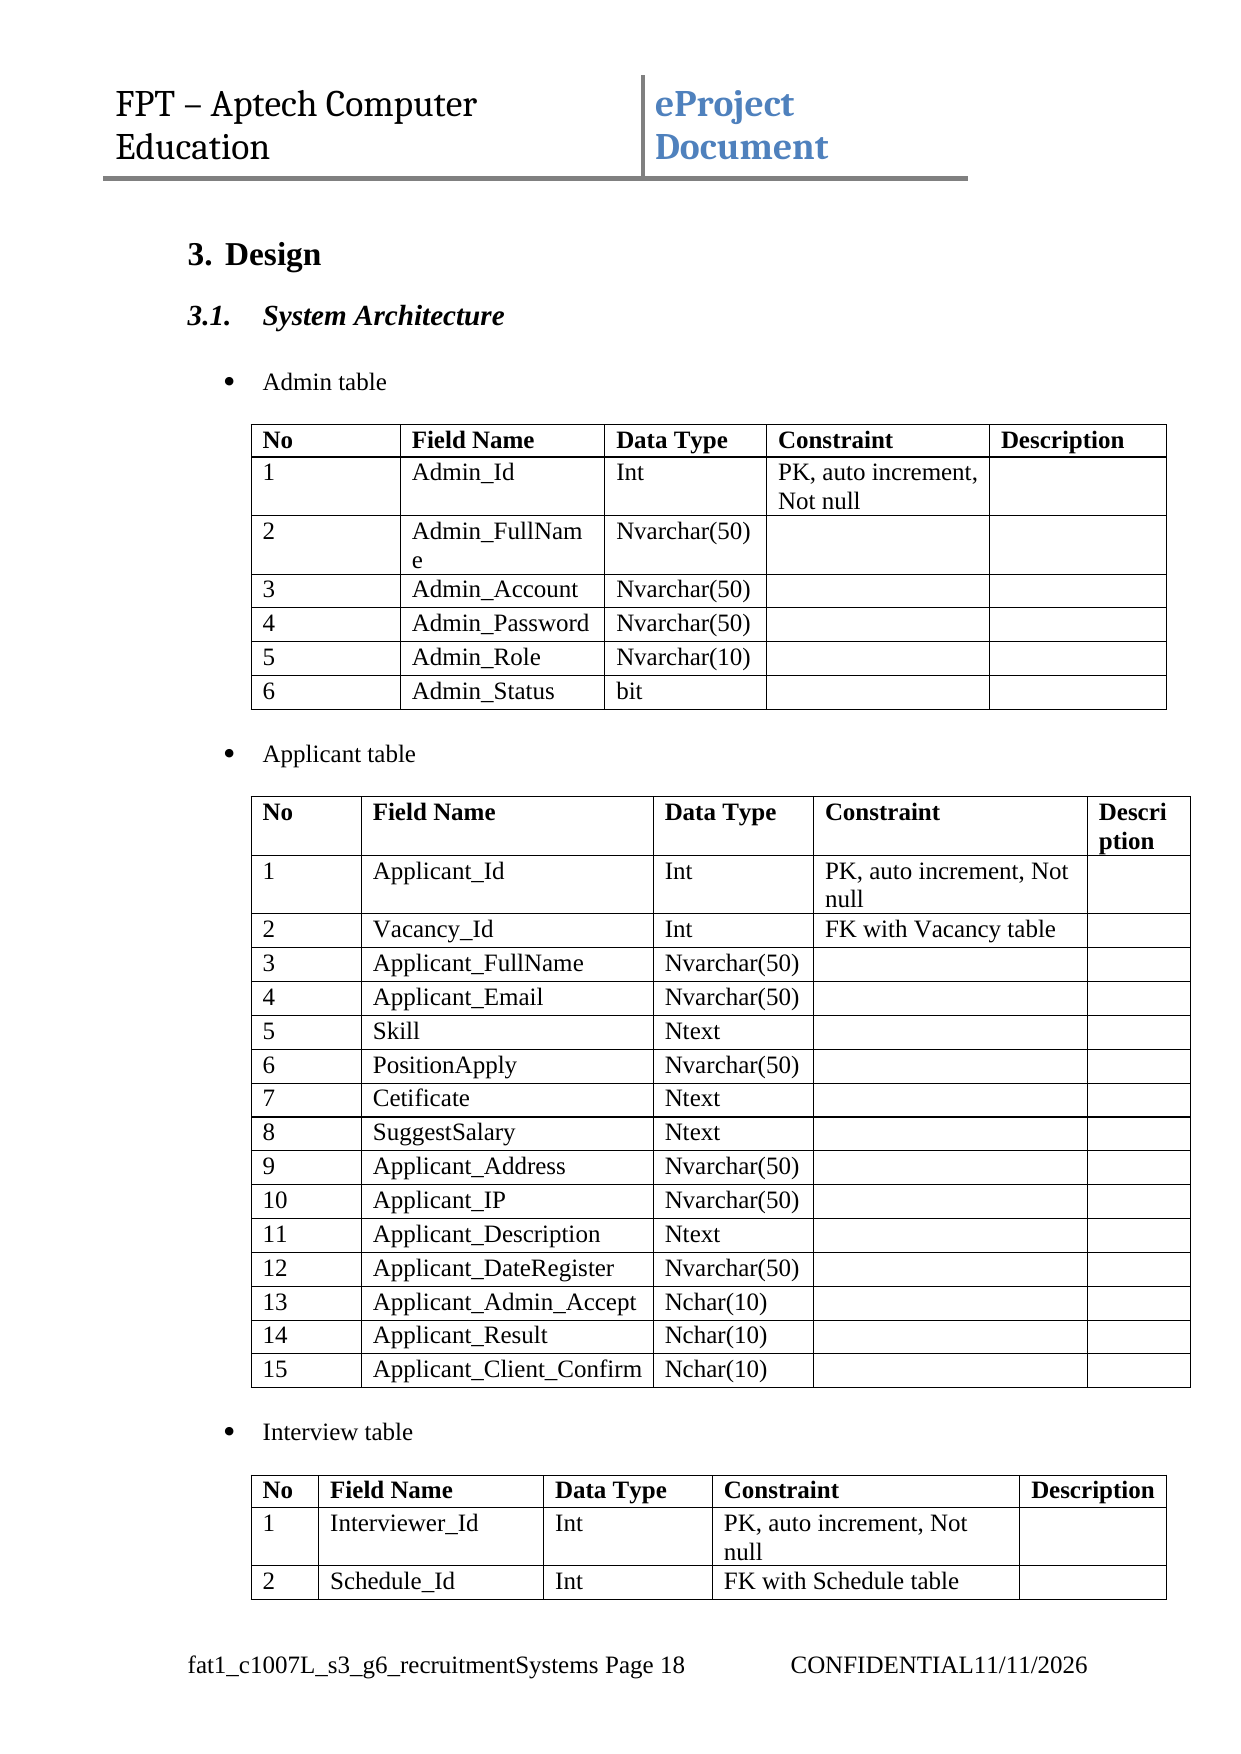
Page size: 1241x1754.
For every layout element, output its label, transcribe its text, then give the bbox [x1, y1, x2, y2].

table_header No [252, 797, 361, 855]
table_cell [814, 1321, 1087, 1353]
table_cell [1088, 1151, 1190, 1184]
table_cell Nvarchar(50) [605, 516, 766, 573]
table_cell [814, 948, 1087, 981]
table_cell 3 [252, 575, 400, 607]
table_cell Admin_Id [401, 458, 604, 515]
table_cell [814, 1118, 1087, 1150]
table_cell Int [544, 1566, 712, 1599]
table_cell Cetificate [362, 1084, 653, 1116]
table_cell [814, 1287, 1087, 1319]
table_cell 2 [252, 1566, 318, 1599]
list Interview table [225, 1417, 1053, 1446]
list Applicant table [225, 739, 1053, 767]
table_cell 6 [252, 1050, 361, 1082]
subtitle Design [187, 235, 1053, 273]
table_cell FK with Vacancy table [814, 914, 1087, 947]
table_cell Nvarchar(50) [605, 575, 766, 607]
table_cell [990, 575, 1166, 607]
table_cell bit [605, 676, 766, 709]
table_cell Nvarchar(50) [654, 1050, 813, 1082]
table_cell Applicant_Address [362, 1151, 653, 1184]
table_cell [814, 1084, 1087, 1116]
table_cell 9 [252, 1151, 361, 1184]
table_cell Applicant_DateRegister [362, 1253, 653, 1286]
table_cell Nvarchar(50) [654, 982, 813, 1015]
table_cell Nvarchar(50) [654, 1253, 813, 1286]
table_cell [990, 676, 1166, 709]
table_cell 8 [252, 1118, 361, 1150]
table_cell Admin_Password [401, 608, 604, 641]
table_cell [1088, 1354, 1190, 1387]
table_cell [1020, 1508, 1166, 1565]
table_header Data Type [605, 425, 766, 456]
table_cell [767, 642, 989, 675]
table_cell [767, 575, 989, 607]
table_cell Nchar(10) [654, 1354, 813, 1387]
table_cell [1088, 1321, 1190, 1353]
table_cell Interviewer_Id [319, 1508, 543, 1565]
table_cell [1088, 1219, 1190, 1252]
list Admin table [225, 367, 1053, 395]
table_cell 2 [252, 516, 400, 573]
table_cell 6 [252, 676, 400, 709]
table_cell [1088, 856, 1190, 913]
table_cell Vacancy_Id [362, 914, 653, 947]
table_cell Ntext [654, 1016, 813, 1049]
table_cell 10 [252, 1185, 361, 1218]
table_cell [1088, 1084, 1190, 1116]
table_cell Ntext [654, 1084, 813, 1116]
table_cell Applicant_Admin_Accept [362, 1287, 653, 1319]
table_cell [1088, 1185, 1190, 1218]
table_header Data Type [654, 797, 813, 855]
table_cell 5 [252, 1016, 361, 1049]
table_cell 15 [252, 1354, 361, 1387]
table_cell 13 [252, 1287, 361, 1319]
table_cell Admin_Status [401, 676, 604, 709]
table_cell Ntext [654, 1118, 813, 1150]
table_cell Admin_FullName [401, 516, 604, 573]
table_cell 2 [252, 914, 361, 947]
table_cell Admin_Role [401, 642, 604, 675]
table_cell FK with Schedule table [713, 1566, 1019, 1599]
table_header Description [1020, 1476, 1166, 1507]
table_header Field Name [362, 797, 653, 855]
table_header No [252, 1476, 318, 1507]
table_cell [990, 608, 1166, 641]
table_cell [1088, 1016, 1190, 1049]
table_cell [767, 516, 989, 573]
table_cell Applicant_IP [362, 1185, 653, 1218]
table_cell 11 [252, 1219, 361, 1252]
table_cell SuggestSalary [362, 1118, 653, 1150]
table_cell Int [544, 1508, 712, 1565]
table_cell [814, 1354, 1087, 1387]
table_cell Applicant_Client_Confirm [362, 1354, 653, 1387]
table_cell [814, 1253, 1087, 1286]
table_cell [990, 516, 1166, 573]
table_cell Schedule_Id [319, 1566, 543, 1599]
table_cell 4 [252, 608, 400, 641]
table_cell [1088, 948, 1190, 981]
table_cell Applicant_FullName [362, 948, 653, 981]
table_header Description [1088, 797, 1190, 855]
table_cell Nvarchar(50) [654, 1151, 813, 1184]
table_cell 4 [252, 982, 361, 1015]
table_cell Int [654, 914, 813, 947]
table_header Description [990, 425, 1166, 456]
table_cell Ntext [654, 1219, 813, 1252]
table_cell Nvarchar(50) [654, 948, 813, 981]
table_header Field Name [401, 425, 604, 456]
table_cell 7 [252, 1084, 361, 1116]
table_cell 1 [252, 856, 361, 913]
table_cell [814, 1016, 1087, 1049]
table_cell Applicant_Description [362, 1219, 653, 1252]
table_cell [814, 982, 1087, 1015]
table_cell [1088, 1118, 1190, 1150]
table_header Constraint [767, 425, 989, 456]
table_cell Applicant_Email [362, 982, 653, 1015]
table_cell [1088, 1253, 1190, 1286]
table_cell 1 [252, 1508, 318, 1565]
table_header Field Name [319, 1476, 543, 1507]
table_cell Nvarchar(50) [654, 1185, 813, 1218]
table_cell 5 [252, 642, 400, 675]
table_cell Nchar(10) [654, 1287, 813, 1319]
table_cell [1088, 1287, 1190, 1319]
table_cell [814, 1050, 1087, 1082]
table_header No [252, 425, 400, 456]
table_cell PositionApply [362, 1050, 653, 1082]
table_header Constraint [713, 1476, 1019, 1507]
table_cell [990, 458, 1166, 515]
table_cell Nchar(10) [654, 1321, 813, 1353]
table_cell PK, auto increment, Not null [767, 458, 989, 515]
table_cell Applicant_Result [362, 1321, 653, 1353]
table_cell [767, 676, 989, 709]
table_cell [1088, 982, 1190, 1015]
table_cell Int [605, 458, 766, 515]
table_cell 12 [252, 1253, 361, 1286]
table_cell Int [654, 856, 813, 913]
table_cell [1088, 1050, 1190, 1082]
table_cell [814, 1151, 1087, 1184]
table_cell Applicant_Id [362, 856, 653, 913]
table_cell [814, 1185, 1087, 1218]
table_cell Nvarchar(10) [605, 642, 766, 675]
table_cell PK, auto increment, Not null [814, 856, 1087, 913]
table_header Data Type [544, 1476, 712, 1507]
table_cell 3 [252, 948, 361, 981]
table_header Constraint [814, 797, 1087, 855]
table_cell Admin_Account [401, 575, 604, 607]
table_cell [814, 1219, 1087, 1252]
table_cell [1020, 1566, 1166, 1599]
table_cell PK, auto increment, Not null [713, 1508, 1019, 1565]
table_cell [990, 642, 1166, 675]
table_cell 1 [252, 458, 400, 515]
table_cell [1088, 914, 1190, 947]
table_cell [767, 608, 989, 641]
subtitle System Architecture [187, 298, 1053, 332]
table_cell Skill [362, 1016, 653, 1049]
table_cell 14 [252, 1321, 361, 1353]
table_cell Nvarchar(50) [605, 608, 766, 641]
